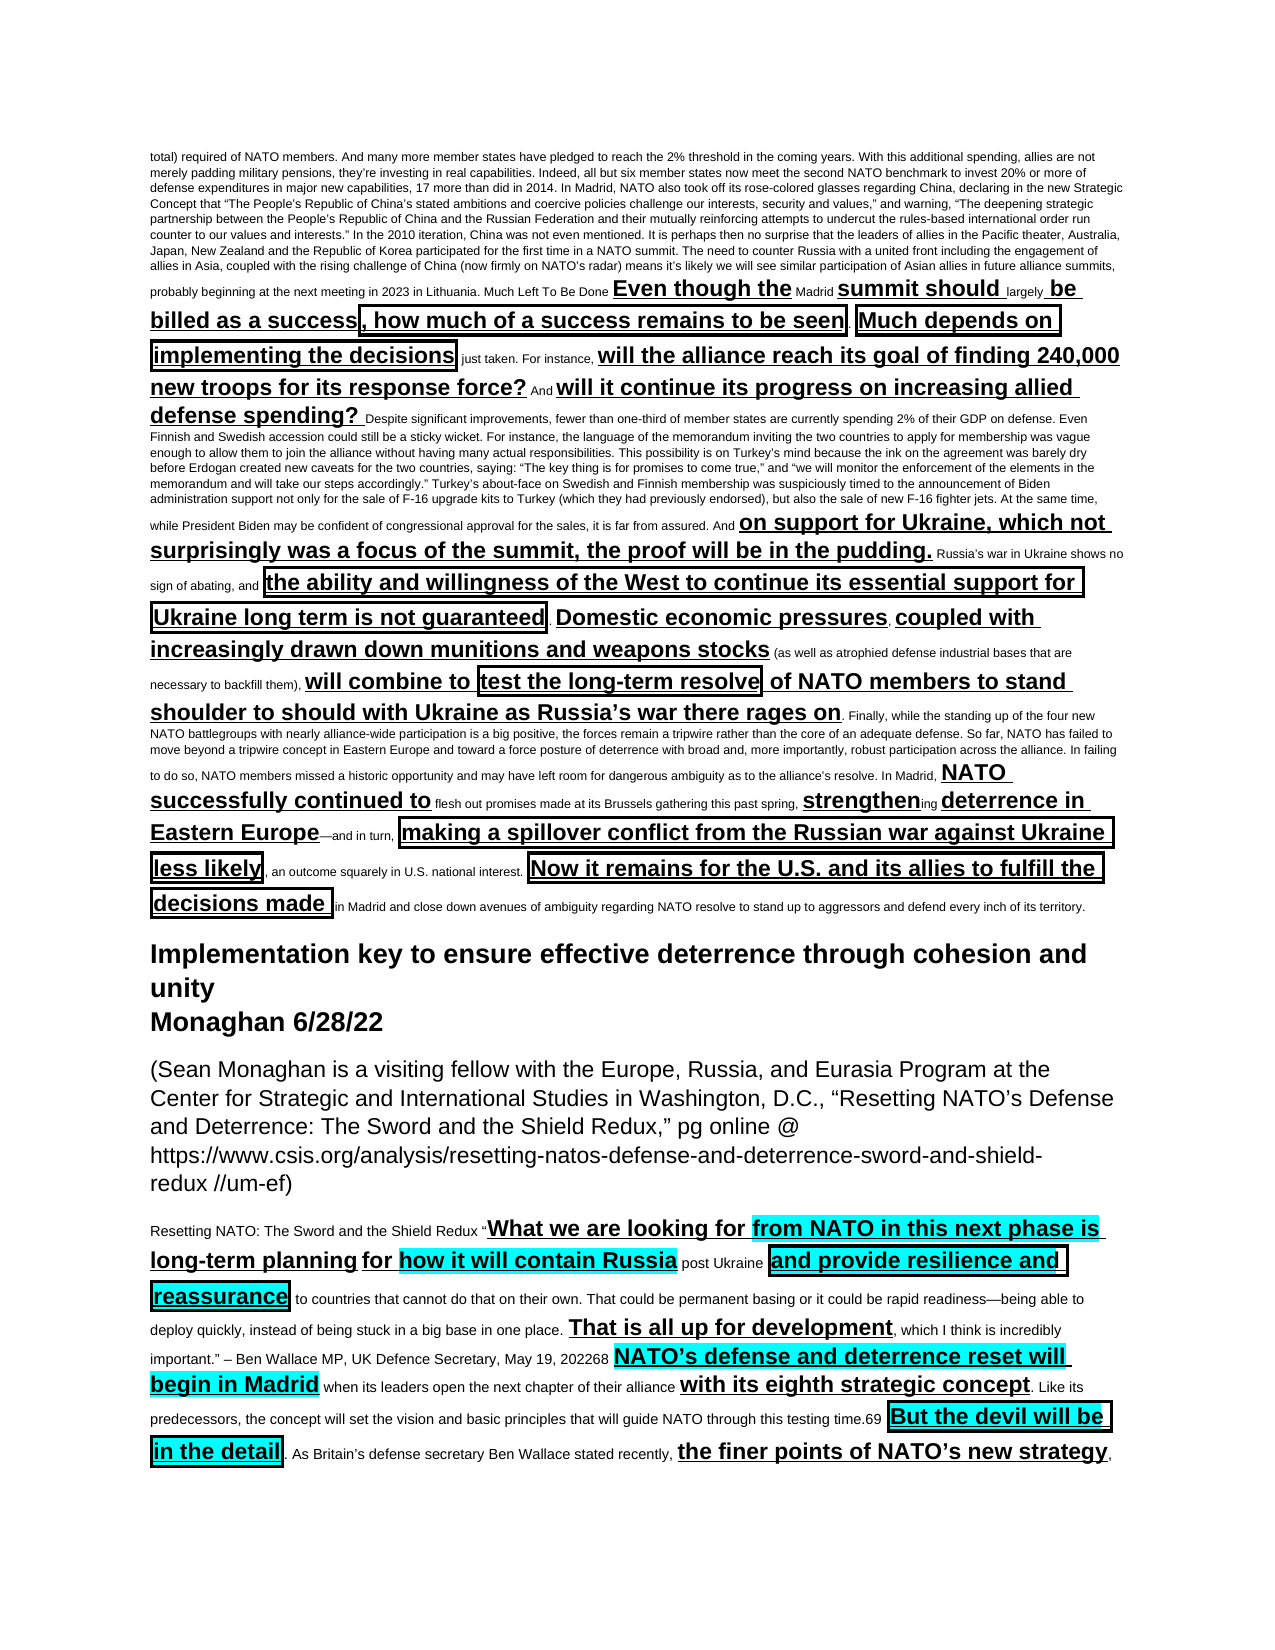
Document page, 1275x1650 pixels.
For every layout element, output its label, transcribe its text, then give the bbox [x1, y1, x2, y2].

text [150, 1215, 1125, 1468]
subtitle Implementation key to ensure effective deterrence through cohesion and unity [150, 938, 1125, 1003]
text (Sean Monaghan is a visiting fellow with the Europe, Russia, and Eurasia Program at the Center for Strategic and International Studies in Washington, D.C., “Resetting NATO’s Defense and Deterrence: The Sword and the Shield Redux,” pg online @ https://www.csis.org/analysis/resetting-natos-defense-and-deterrence-sword-and-shield-redux //um-ef) [150, 1056, 1125, 1197]
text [150, 150, 1125, 919]
text Monaghan 6/28/22 [150, 1006, 1125, 1037]
